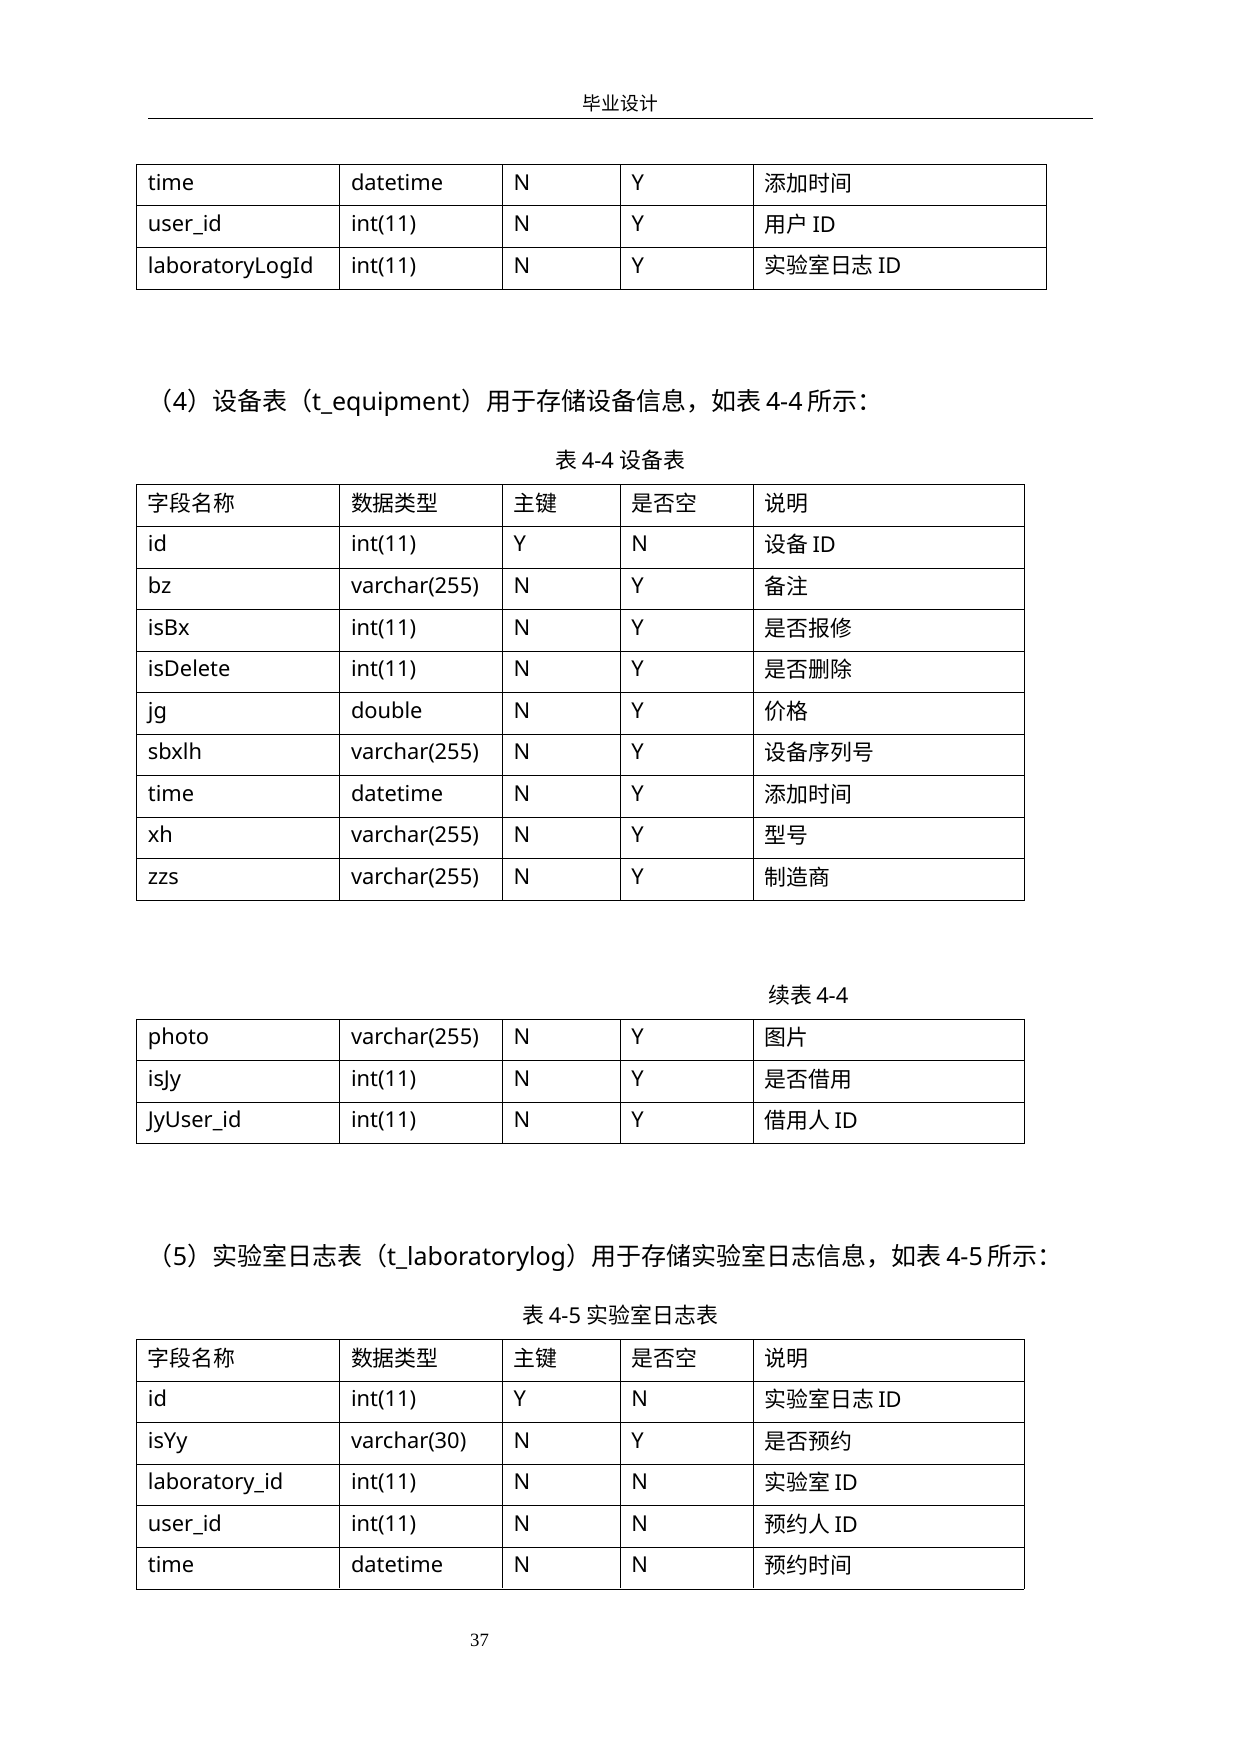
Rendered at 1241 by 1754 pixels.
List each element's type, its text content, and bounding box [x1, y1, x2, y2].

table_cell int(11) [340, 1061, 502, 1102]
text 表4-5 实验室日志表 [148, 1297, 1093, 1331]
table_cell N [621, 1548, 753, 1588]
table_cell N [503, 818, 620, 858]
table_cell isJy [137, 1061, 339, 1102]
table_cell 是否报修 [754, 610, 1024, 651]
table_cell N [503, 610, 620, 651]
table_cell Y [621, 248, 753, 288]
table_cell N [503, 735, 620, 775]
table_cell isDelete [137, 652, 339, 692]
table_cell Y [621, 206, 753, 247]
table_header photo [137, 1020, 339, 1060]
table_cell isBx [137, 610, 339, 651]
table_header 字段名称 [137, 485, 339, 526]
table_header N [503, 1020, 620, 1060]
table_header Y [621, 1020, 753, 1060]
table_header 图片 [754, 1020, 1024, 1060]
table_cell 用户ID [754, 206, 1046, 247]
table_cell Y [621, 735, 753, 775]
table_cell int(11) [340, 1382, 502, 1422]
table_cell varchar(255) [340, 735, 502, 775]
table_cell datetime [340, 1548, 502, 1588]
table_cell 借用人ID [754, 1103, 1024, 1143]
table_cell zzs [137, 859, 339, 900]
table_cell Y [503, 527, 620, 567]
table_header 数据类型 [340, 1340, 502, 1381]
table_cell id [137, 1382, 339, 1422]
table_cell N [503, 652, 620, 692]
table_cell int(11) [340, 248, 502, 288]
table_cell 是否借用 [754, 1061, 1024, 1102]
table_cell varchar(30) [340, 1423, 502, 1464]
table_cell Y [621, 610, 753, 651]
table_cell N [503, 206, 620, 247]
table_cell N [503, 1103, 620, 1143]
table_cell sbxlh [137, 735, 339, 775]
table_cell N [503, 859, 620, 900]
table_cell Y [621, 859, 753, 900]
table_cell N [503, 1548, 620, 1588]
table_cell 型号 [754, 818, 1024, 858]
table_cell int(11) [340, 1103, 502, 1143]
table_cell JyUser_id [137, 1103, 339, 1143]
table_header 数据类型 [340, 485, 502, 526]
table_cell 实验室ID [754, 1465, 1024, 1505]
table_cell 是否预约 [754, 1423, 1024, 1464]
table_header 说明 [754, 485, 1024, 526]
table_cell N [621, 1506, 753, 1547]
text 表4-4 设备表 [148, 442, 1093, 476]
text （4）设备表（t_equipment）用于存储设备信息，如表4-4所示： [148, 365, 1093, 433]
table_cell varchar(255) [340, 859, 502, 900]
table_header 主键 [503, 1340, 620, 1381]
table_cell N [503, 1423, 620, 1464]
table_cell varchar(255) [340, 569, 502, 609]
table_cell Y [503, 1382, 620, 1422]
table_cell bz [137, 569, 339, 609]
table_cell N [503, 1061, 620, 1102]
table_cell 设备序列号 [754, 735, 1024, 775]
table_cell 预约人ID [754, 1506, 1024, 1547]
table_cell xh [137, 818, 339, 858]
table_cell N [503, 248, 620, 288]
table_header 是否空 [621, 485, 753, 526]
table_cell jg [137, 693, 339, 734]
table_cell N [503, 1465, 620, 1505]
list （5）实验室日志表（t_laboratorylog）用于存储实验室日志信息，如表4-5所示： [148, 1220, 1093, 1288]
table_cell Y [621, 569, 753, 609]
table_cell 添加时间 [754, 165, 1046, 205]
table_cell N [503, 569, 620, 609]
table_cell time [137, 1548, 339, 1588]
table_cell N [621, 527, 753, 567]
table_cell Y [621, 652, 753, 692]
table_cell int(11) [340, 527, 502, 567]
table_cell N [621, 1382, 753, 1422]
table_cell user_id [137, 1506, 339, 1547]
table_cell time [137, 165, 339, 205]
table_cell varchar(255) [340, 818, 502, 858]
table_header 主键 [503, 485, 620, 526]
table_cell id [137, 527, 339, 567]
table_cell 实验室日志ID [754, 1382, 1024, 1422]
table_cell 价格 [754, 693, 1024, 734]
table_cell 是否删除 [754, 652, 1024, 692]
table_cell time [137, 776, 339, 817]
table_cell Y [621, 1103, 753, 1143]
table_cell Y [621, 1061, 753, 1102]
table_cell N [503, 165, 620, 205]
table_cell 设备ID [754, 527, 1024, 567]
table_cell int(11) [340, 652, 502, 692]
table_cell isYy [137, 1423, 339, 1464]
table_cell N [503, 776, 620, 817]
table_cell datetime [340, 165, 502, 205]
table_cell 实验室日志ID [754, 248, 1046, 288]
table_cell Y [621, 1423, 753, 1464]
table_cell Y [621, 165, 753, 205]
table_cell N [503, 1506, 620, 1547]
table_cell 预约时间 [754, 1548, 1024, 1588]
table_cell user_id [137, 206, 339, 247]
table_cell laboratoryLogId [137, 248, 339, 288]
table_cell N [503, 693, 620, 734]
table_cell datetime [340, 776, 502, 817]
table_header 字段名称 [137, 1340, 339, 1381]
table_cell int(11) [340, 206, 502, 247]
table_cell N [621, 1465, 753, 1505]
table_cell Y [621, 776, 753, 817]
table_header varchar(255) [340, 1020, 502, 1060]
table_cell int(11) [340, 610, 502, 651]
table_cell 制造商 [754, 859, 1024, 900]
table_cell 添加时间 [754, 776, 1024, 817]
table_cell Y [621, 693, 753, 734]
table_cell 备注 [754, 569, 1024, 609]
table_cell int(11) [340, 1465, 502, 1505]
table_cell int(11) [340, 1506, 502, 1547]
table_header 说明 [754, 1340, 1024, 1381]
table_cell double [340, 693, 502, 734]
table_cell laboratory_id [137, 1465, 339, 1505]
text 续表4-4 [148, 977, 1093, 1011]
table_header 是否空 [621, 1340, 753, 1381]
table_cell Y [621, 818, 753, 858]
